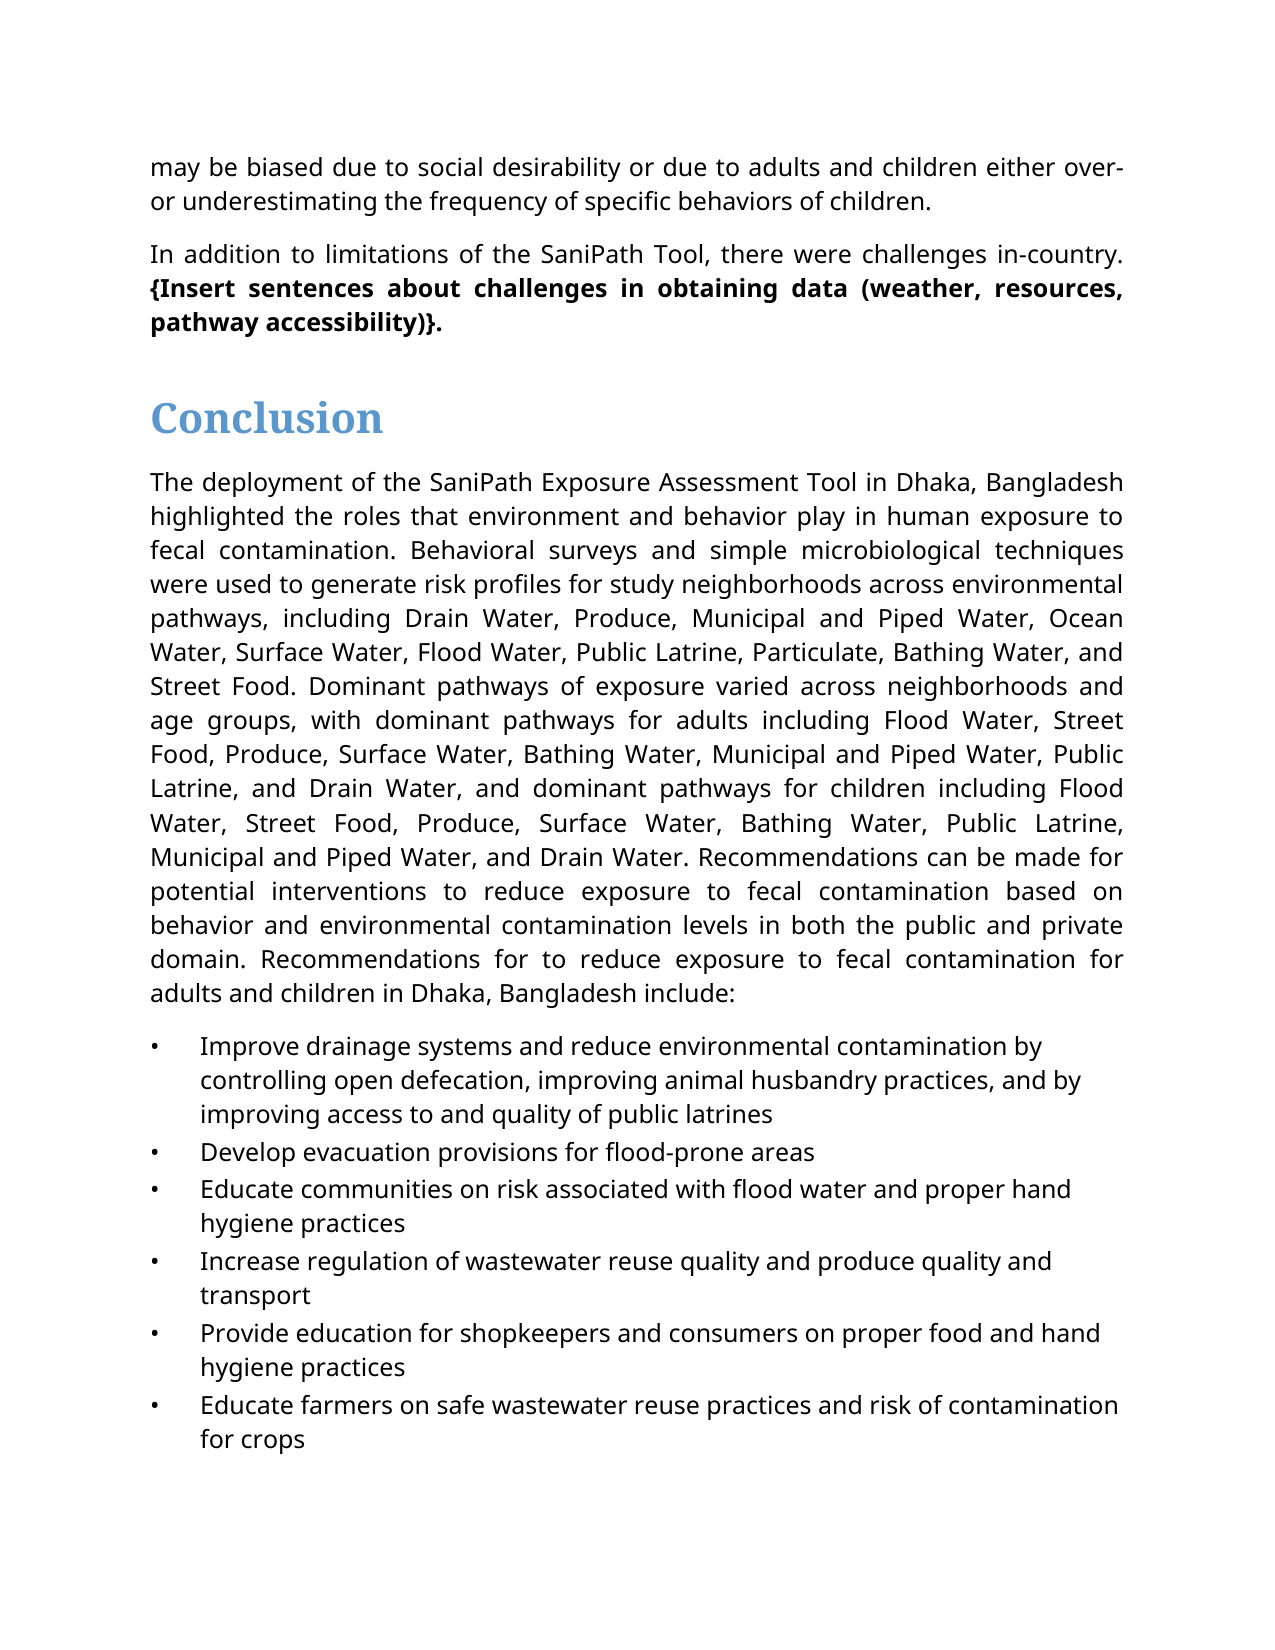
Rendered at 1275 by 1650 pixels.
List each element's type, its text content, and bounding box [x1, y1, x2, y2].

text The deployment of the SaniPath Exposure Assessment Tool in Dhaka, Bangladesh highlighted the roles that environment and behavior play in human exposure to fecal contamination. Behavioral surveys and simple microbiological techniques were used to generate risk profiles for study neighborhoods across environmental pathways, including Drain Water, Produce, Municipal and Piped Water, Ocean Water, Surface Water, Flood Water, Public Latrine, Particulate, Bathing Water, and Street Food. Dominant pathways of exposure varied across neighborhoods and age groups, with dominant pathways for adults including Flood Water, Street Food, Produce, Surface Water, Bathing Water, Municipal and Piped Water, Public Latrine, and Drain Water, and dominant pathways for children including Flood Water, Street Food, Produce, Surface Water, Bathing Water, Public Latrine, Municipal and Piped Water, and Drain Water. Recommendations can be made for potential interventions to reduce exposure to fecal contamination based on behavior and environmental contamination levels in both the public and private domain. Recommendations for to reduce exposure to fecal contamination for adults and children in Dhaka, Bangladesh include: [150, 464, 1125, 1009]
list Educate farmers on safe wastewater reuse practices and risk of contamination for crops [150, 1388, 1125, 1456]
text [150, 150, 1125, 218]
list Develop evacuation provisions for flood-prone areas [150, 1134, 1125, 1168]
list Increase regulation of wastewater reuse quality and produce quality and transport [150, 1244, 1125, 1312]
list Improve drainage systems and reduce environmental contamination by controlling open defecation, improving animal husbandry practices, and by improving access to and quality of public latrines [150, 1028, 1125, 1131]
subtitle Conclusion [150, 389, 1125, 446]
list Educate communities on risk associated with flood water and proper hand hygiene practices [150, 1172, 1125, 1240]
text In addition to limitations of the SaniPath Tool, there were challenges in-country. {Insert sentences about challenges in obtaining data (weather, resources, pathway accessibility)}. [150, 237, 1125, 339]
list Provide education for shopkeepers and consumers on proper food and hand hygiene practices [150, 1316, 1125, 1384]
